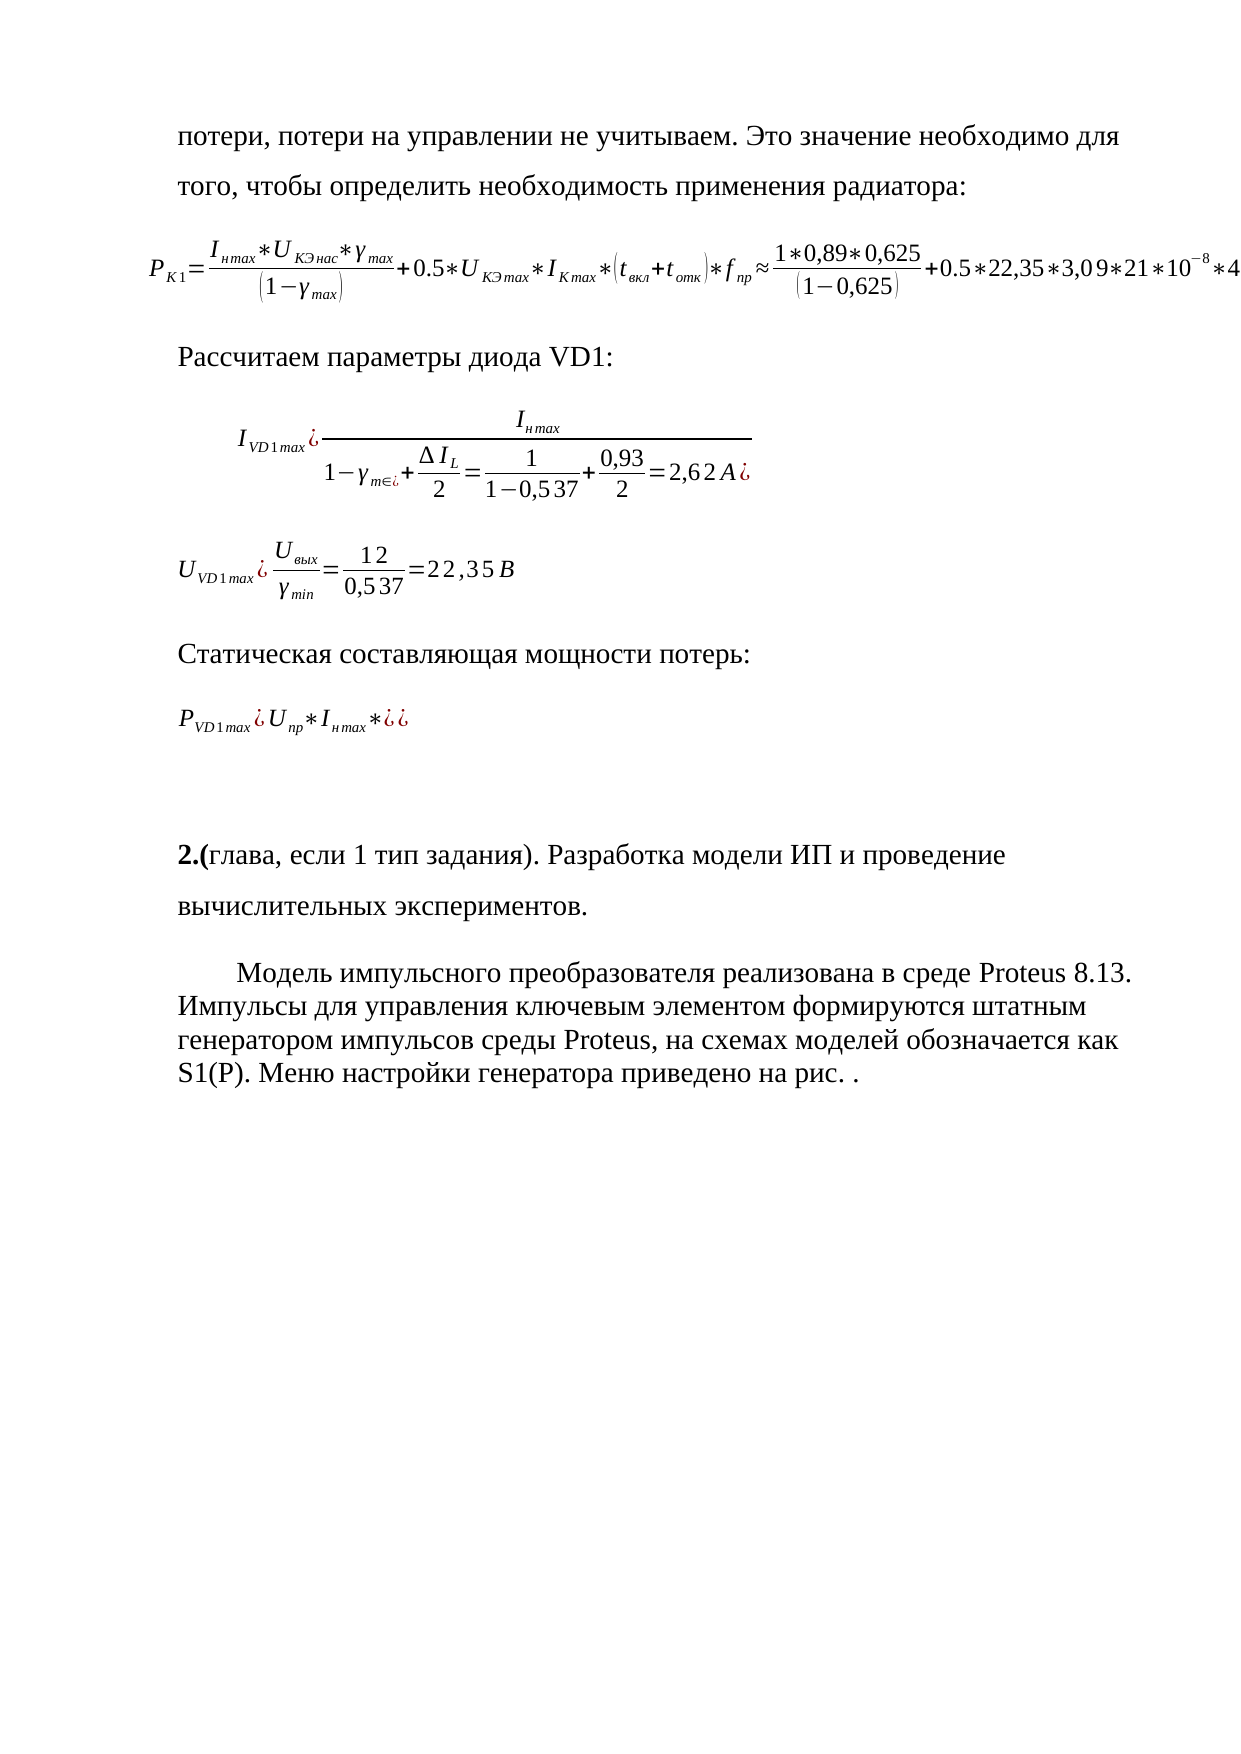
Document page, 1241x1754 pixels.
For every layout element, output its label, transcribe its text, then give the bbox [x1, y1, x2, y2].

text 2.(глава, если 1 тип задания). Разработка модели ИП и проведение вычислительных экспериментов. [177, 837, 1152, 921]
text Модель импульсного преобразователя реализована в среде Proteus 8.13. Импульсы для управления ключевым элементом формируются штатным генератором импульсов среды Proteus, на схемах моделей обозначается как S1(P). Меню настройки генератора приведено на рис. . [177, 955, 1152, 1089]
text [177, 118, 1152, 202]
text Статическая составляющая мощности потерь: [177, 637, 1152, 670]
text Рассчитаем параметры диода VD1: [177, 339, 1152, 372]
